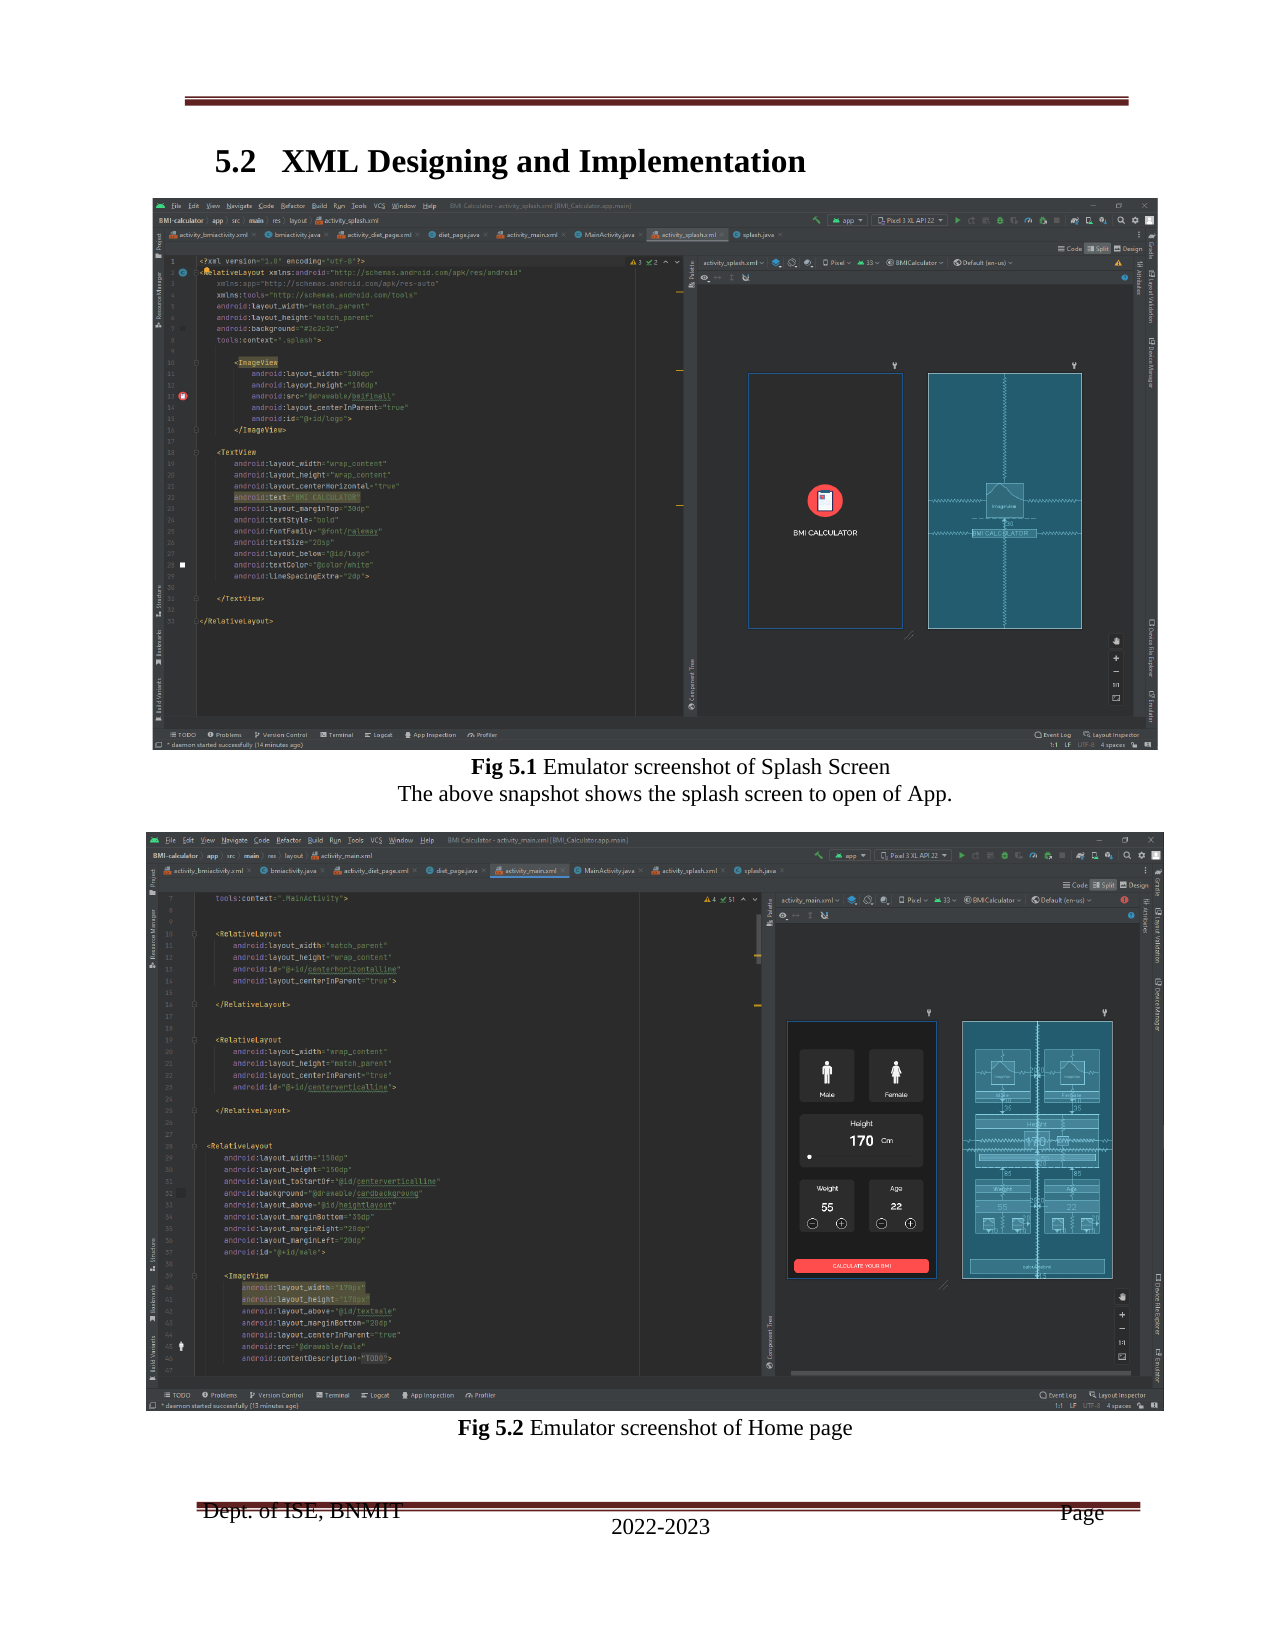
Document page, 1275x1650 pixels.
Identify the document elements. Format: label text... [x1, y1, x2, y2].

text Fig 5.2 Emulator screenshot of Home page [139, 1414, 1171, 1441]
picture [146, 832, 1164, 1411]
text Fig 5.1 Emulator screenshot of Splash Screen [139, 753, 1210, 780]
picture [152, 198, 1158, 750]
text 5.2 XML Designing and Implementation [139, 141, 1210, 179]
text The above snapshot shows the splash screen to open of App. [139, 780, 1210, 806]
